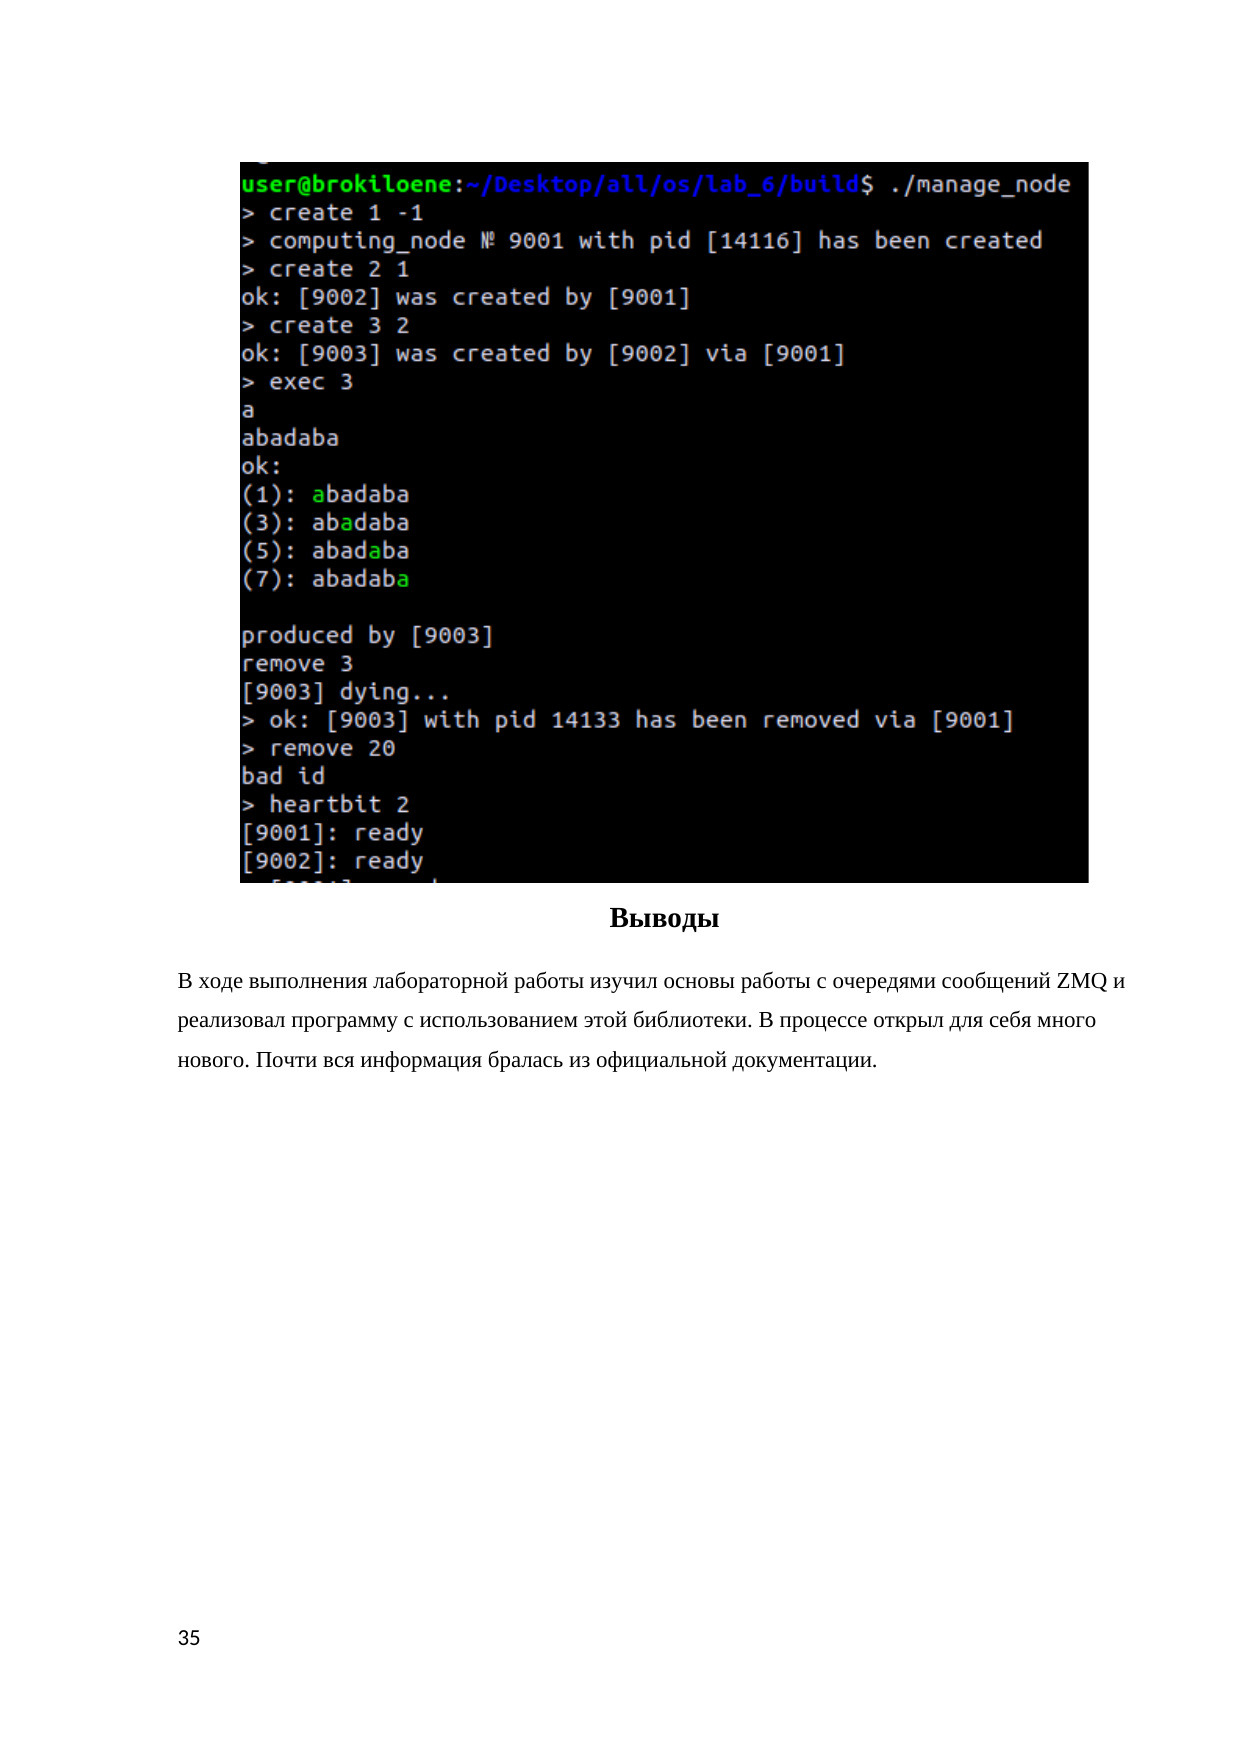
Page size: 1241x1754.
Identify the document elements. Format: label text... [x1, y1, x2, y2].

text В ходе выполнения лабораторной работы изучил основы работы с очередями сообщений ZMQ и реализовал программу с использованием этой библиотеки. В процессе открыл для себя много нового. Почти вся информация бралась из официальной документации. [177, 967, 1152, 1072]
picture [240, 162, 1089, 883]
text Выводы [177, 337, 1152, 933]
